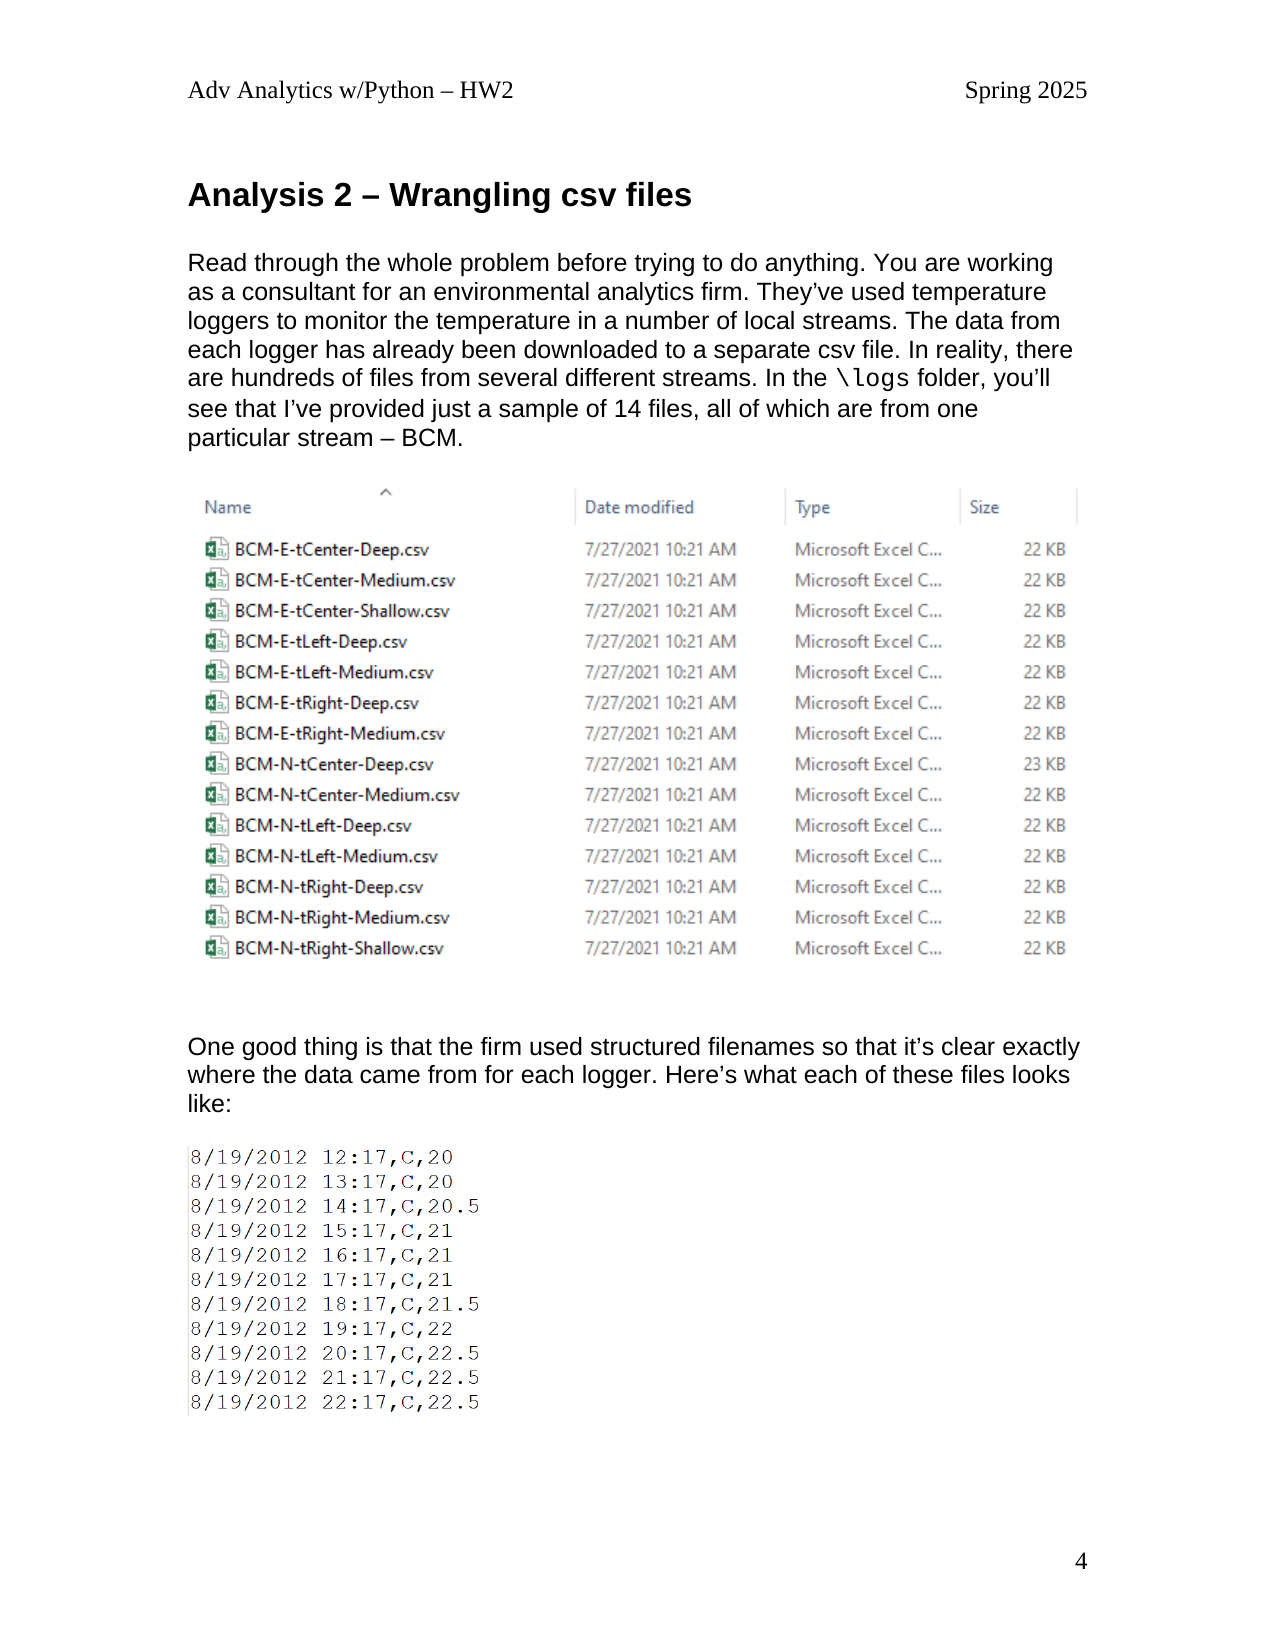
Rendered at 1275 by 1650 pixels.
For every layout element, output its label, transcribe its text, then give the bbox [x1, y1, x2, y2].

text Read through the whole problem before trying to do anything. You are working as a consultant for an environmental analytics firm. They’ve used temperature loggers to monitor the temperature in a number of local streams. The data from each logger has already been downloaded to a separate csv file. In reality, there are hundreds of files from several different streams. In the \logs folder, you’ll see that I’ve provided just a sample of 14 files, all of which are from one particular stream – BCM. [187, 248, 1087, 452]
picture [187, 1146, 499, 1416]
subtitle Analysis 2 – Wrangling csv files [187, 175, 1087, 213]
text One good thing is that the firm used structured filenames so that it’s clear exactly where the data came from for each logger. Here’s what each of these files looks like: [187, 1032, 1087, 1118]
picture [187, 480, 1088, 975]
